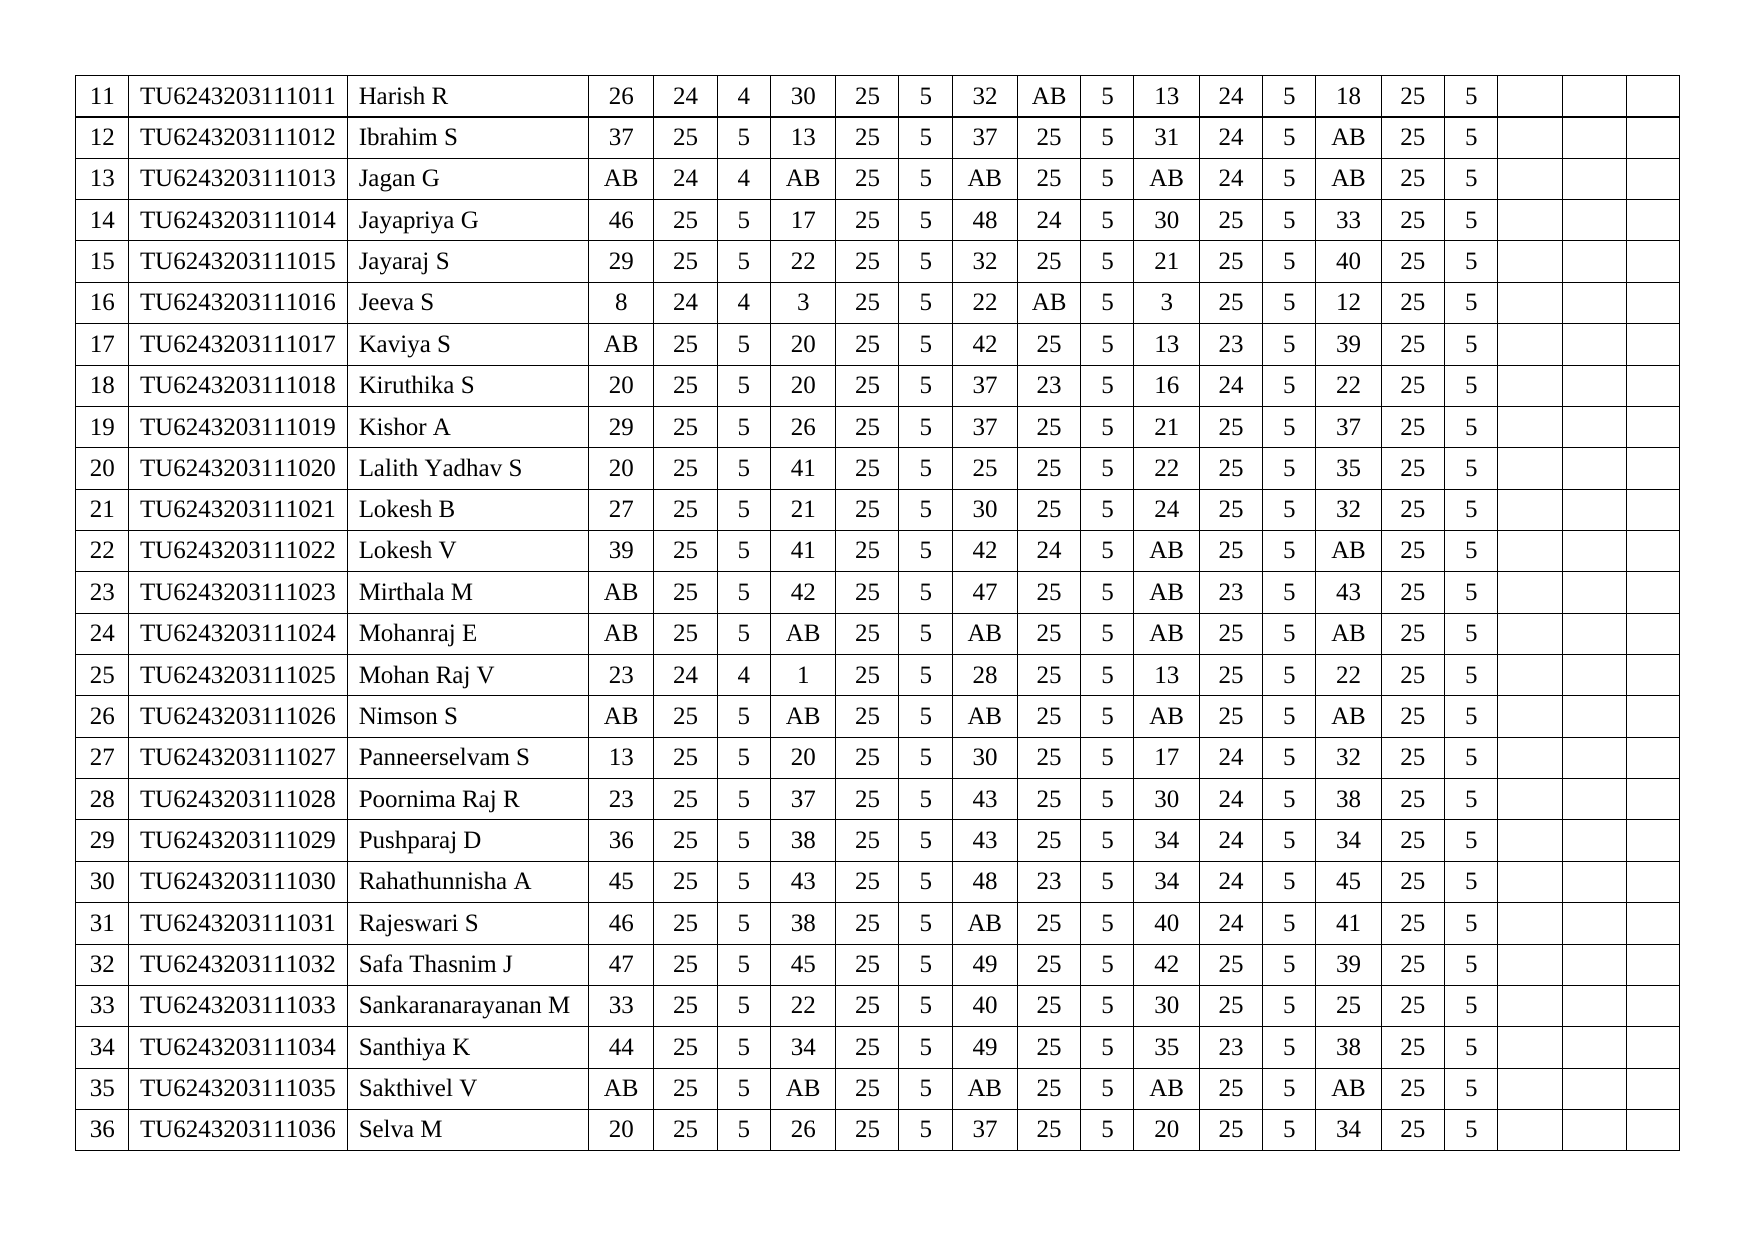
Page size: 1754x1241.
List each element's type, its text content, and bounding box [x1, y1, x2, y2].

table_cell 5 [899, 490, 952, 530]
table_cell 24 [1134, 490, 1199, 530]
table_cell [1498, 159, 1562, 199]
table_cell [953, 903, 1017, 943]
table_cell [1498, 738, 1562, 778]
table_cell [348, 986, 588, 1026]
table_cell 5 [1445, 200, 1497, 240]
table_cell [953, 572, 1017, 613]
table_cell [1627, 324, 1679, 364]
table_cell 25 [654, 118, 717, 158]
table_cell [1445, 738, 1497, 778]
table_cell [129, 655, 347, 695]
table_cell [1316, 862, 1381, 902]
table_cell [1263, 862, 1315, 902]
table_cell [1498, 324, 1562, 364]
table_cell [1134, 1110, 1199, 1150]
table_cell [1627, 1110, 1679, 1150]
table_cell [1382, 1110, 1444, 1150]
table_cell 18 [1316, 76, 1381, 116]
table_cell 14 [76, 200, 128, 240]
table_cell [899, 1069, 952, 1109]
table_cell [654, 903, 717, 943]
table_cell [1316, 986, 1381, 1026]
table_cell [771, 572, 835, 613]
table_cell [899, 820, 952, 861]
table_cell [1627, 118, 1679, 158]
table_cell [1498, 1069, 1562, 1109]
table_cell Kaviya S [348, 324, 588, 364]
table_cell TU6243203111015 [129, 241, 347, 282]
table_cell 5 [1081, 407, 1133, 447]
table_cell 22 [953, 283, 1017, 323]
table_cell 25 [1018, 324, 1080, 364]
table_cell 5 [899, 159, 952, 199]
table_cell AB [1018, 76, 1080, 116]
table_cell 26 [771, 407, 835, 447]
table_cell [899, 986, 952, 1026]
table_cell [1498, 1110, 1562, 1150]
table_cell AB [589, 159, 653, 199]
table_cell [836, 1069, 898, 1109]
table_cell TU6243203111021 [129, 490, 347, 530]
table_cell 5 [899, 241, 952, 282]
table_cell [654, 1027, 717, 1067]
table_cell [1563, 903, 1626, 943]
table_cell 25 [836, 448, 898, 488]
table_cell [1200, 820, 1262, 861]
table_cell TU6243203111018 [129, 366, 347, 406]
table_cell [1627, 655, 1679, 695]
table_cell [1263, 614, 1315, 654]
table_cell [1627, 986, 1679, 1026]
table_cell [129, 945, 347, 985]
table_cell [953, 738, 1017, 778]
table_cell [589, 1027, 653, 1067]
table_cell 4 [718, 283, 770, 323]
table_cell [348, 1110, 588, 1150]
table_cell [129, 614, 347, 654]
table_cell AB [1316, 159, 1381, 199]
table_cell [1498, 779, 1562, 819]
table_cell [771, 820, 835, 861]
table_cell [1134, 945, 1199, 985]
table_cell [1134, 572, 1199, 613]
table_cell Jayaraj S [348, 241, 588, 282]
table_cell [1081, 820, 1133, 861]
table_cell 24 [1200, 118, 1262, 158]
table_cell 24 [1018, 200, 1080, 240]
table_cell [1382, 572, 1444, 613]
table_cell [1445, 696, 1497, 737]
table_cell 5 [1445, 283, 1497, 323]
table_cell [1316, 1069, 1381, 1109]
table_cell 5 [899, 118, 952, 158]
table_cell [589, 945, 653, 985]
table_cell [1498, 283, 1562, 323]
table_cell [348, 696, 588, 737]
table_cell [1563, 490, 1626, 530]
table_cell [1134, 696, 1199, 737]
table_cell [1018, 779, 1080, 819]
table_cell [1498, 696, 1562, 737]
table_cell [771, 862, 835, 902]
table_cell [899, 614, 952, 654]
table_cell 5 [718, 490, 770, 530]
table_cell 32 [953, 76, 1017, 116]
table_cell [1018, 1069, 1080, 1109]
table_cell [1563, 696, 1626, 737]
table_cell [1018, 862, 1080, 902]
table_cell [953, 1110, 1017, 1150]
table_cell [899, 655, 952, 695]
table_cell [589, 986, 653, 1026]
table_cell AB [589, 324, 653, 364]
table_cell 13 [1134, 76, 1199, 116]
table_cell 17 [76, 324, 128, 364]
table_cell 25 [654, 490, 717, 530]
table_cell [1498, 366, 1562, 406]
table_cell 3 [771, 283, 835, 323]
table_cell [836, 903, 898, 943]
table_cell [1563, 118, 1626, 158]
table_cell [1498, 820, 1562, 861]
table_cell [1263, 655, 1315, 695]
table_cell 5 [1445, 490, 1497, 530]
table_cell 12 [1316, 283, 1381, 323]
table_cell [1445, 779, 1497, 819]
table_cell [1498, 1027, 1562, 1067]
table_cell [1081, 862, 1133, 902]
table_cell 13 [771, 118, 835, 158]
table_cell 25 [1382, 407, 1444, 447]
table_cell 23 [1200, 324, 1262, 364]
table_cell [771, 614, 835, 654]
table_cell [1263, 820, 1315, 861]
table_cell 25 [1200, 200, 1262, 240]
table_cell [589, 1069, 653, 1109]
table_cell 16 [76, 283, 128, 323]
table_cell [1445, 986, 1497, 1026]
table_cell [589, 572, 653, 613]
table_cell 24 [1200, 159, 1262, 199]
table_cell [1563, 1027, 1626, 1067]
table_cell 25 [1200, 407, 1262, 447]
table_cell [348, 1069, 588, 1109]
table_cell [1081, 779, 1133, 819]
table_cell 25 [654, 407, 717, 447]
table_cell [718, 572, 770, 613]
table_cell [1563, 366, 1626, 406]
table_cell 25 [1382, 324, 1444, 364]
table_cell [1563, 200, 1626, 240]
table_cell 25 [654, 241, 717, 282]
table_cell 41 [771, 531, 835, 571]
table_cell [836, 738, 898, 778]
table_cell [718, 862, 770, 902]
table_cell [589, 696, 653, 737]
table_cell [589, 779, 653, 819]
table_cell 5 [899, 324, 952, 364]
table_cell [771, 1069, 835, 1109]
table_cell Kiruthika S [348, 366, 588, 406]
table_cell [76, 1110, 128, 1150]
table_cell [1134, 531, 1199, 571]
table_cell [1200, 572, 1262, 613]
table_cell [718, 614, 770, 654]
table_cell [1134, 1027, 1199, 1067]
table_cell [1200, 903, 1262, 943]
table_cell 29 [589, 241, 653, 282]
table_cell 5 [1263, 76, 1315, 116]
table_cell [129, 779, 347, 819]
table_cell 5 [1263, 118, 1315, 158]
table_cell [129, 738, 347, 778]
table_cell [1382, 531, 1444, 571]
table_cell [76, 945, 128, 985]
table_cell 4 [718, 159, 770, 199]
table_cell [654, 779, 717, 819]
table_cell 25 [953, 448, 1017, 488]
table_cell 5 [1445, 324, 1497, 364]
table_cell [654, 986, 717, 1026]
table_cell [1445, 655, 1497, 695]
table_cell Lalith Yadhav S [348, 448, 588, 488]
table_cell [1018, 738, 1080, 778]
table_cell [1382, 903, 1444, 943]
table_cell 23 [1018, 366, 1080, 406]
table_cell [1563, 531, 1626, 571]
table_cell 25 [1382, 76, 1444, 116]
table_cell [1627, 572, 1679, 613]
table_cell 5 [1081, 241, 1133, 282]
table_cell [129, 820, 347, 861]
table_cell 27 [589, 490, 653, 530]
table_cell 5 [1081, 118, 1133, 158]
table_cell 25 [1018, 159, 1080, 199]
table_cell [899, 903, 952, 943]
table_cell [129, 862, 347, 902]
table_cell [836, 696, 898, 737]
table_cell Ibrahim S [348, 118, 588, 158]
table_cell 37 [953, 366, 1017, 406]
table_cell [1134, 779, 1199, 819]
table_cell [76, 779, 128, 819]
table_cell [1563, 76, 1626, 116]
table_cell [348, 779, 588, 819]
table_cell 25 [654, 324, 717, 364]
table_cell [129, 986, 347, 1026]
table_cell [1563, 324, 1626, 364]
table_cell 5 [718, 324, 770, 364]
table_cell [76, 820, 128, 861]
table_cell 20 [589, 448, 653, 488]
table_cell 24 [1200, 366, 1262, 406]
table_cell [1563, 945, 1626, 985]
table_cell 5 [1263, 448, 1315, 488]
table_cell 5 [718, 448, 770, 488]
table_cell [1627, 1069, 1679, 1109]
table_cell 25 [836, 407, 898, 447]
table_cell [1627, 407, 1679, 447]
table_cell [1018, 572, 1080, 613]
table_cell 5 [1081, 76, 1133, 116]
table_cell 5 [899, 366, 952, 406]
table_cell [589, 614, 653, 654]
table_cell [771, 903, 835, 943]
table_cell [1627, 366, 1679, 406]
table_cell 32 [1316, 490, 1381, 530]
table_cell AB [1316, 118, 1381, 158]
table_cell 25 [1382, 366, 1444, 406]
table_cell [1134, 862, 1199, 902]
table_cell 20 [589, 366, 653, 406]
table_cell 8 [589, 283, 653, 323]
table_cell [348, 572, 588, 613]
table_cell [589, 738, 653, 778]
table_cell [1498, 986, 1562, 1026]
table_cell 5 [1445, 366, 1497, 406]
table_cell 5 [718, 241, 770, 282]
table_cell 5 [1081, 490, 1133, 530]
table_cell 32 [953, 241, 1017, 282]
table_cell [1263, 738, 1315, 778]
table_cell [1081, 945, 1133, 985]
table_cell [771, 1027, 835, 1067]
table_cell 5 [1445, 241, 1497, 282]
table_cell TU6243203111022 [129, 531, 347, 571]
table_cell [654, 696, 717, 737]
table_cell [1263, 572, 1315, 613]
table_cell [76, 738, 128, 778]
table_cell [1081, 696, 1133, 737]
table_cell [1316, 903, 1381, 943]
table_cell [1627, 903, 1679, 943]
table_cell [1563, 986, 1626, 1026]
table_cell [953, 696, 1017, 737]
table_cell Harish R [348, 76, 588, 116]
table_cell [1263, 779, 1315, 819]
table_cell [1627, 159, 1679, 199]
table_cell 25 [836, 241, 898, 282]
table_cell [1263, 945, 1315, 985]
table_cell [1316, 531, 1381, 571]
table_cell 46 [589, 200, 653, 240]
table_cell 25 [1018, 241, 1080, 282]
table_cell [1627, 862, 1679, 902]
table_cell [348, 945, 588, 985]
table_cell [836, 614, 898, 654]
table_cell 37 [589, 118, 653, 158]
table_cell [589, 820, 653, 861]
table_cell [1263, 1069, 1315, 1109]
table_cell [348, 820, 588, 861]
table_cell 25 [1200, 283, 1262, 323]
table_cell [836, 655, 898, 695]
table_cell 25 [836, 324, 898, 364]
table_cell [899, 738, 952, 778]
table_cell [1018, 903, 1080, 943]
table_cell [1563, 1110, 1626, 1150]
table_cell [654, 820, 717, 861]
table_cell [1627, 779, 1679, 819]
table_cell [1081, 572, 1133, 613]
table_cell 25 [836, 200, 898, 240]
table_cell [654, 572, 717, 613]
table_cell 25 [1200, 490, 1262, 530]
table_cell 40 [1316, 241, 1381, 282]
table_cell 39 [1316, 324, 1381, 364]
table_cell 5 [1263, 366, 1315, 406]
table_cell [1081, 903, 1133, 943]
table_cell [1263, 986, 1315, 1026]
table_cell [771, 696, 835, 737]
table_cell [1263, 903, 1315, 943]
table_cell 5 [899, 283, 952, 323]
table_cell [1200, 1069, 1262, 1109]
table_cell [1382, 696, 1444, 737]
table_cell 33 [1316, 200, 1381, 240]
table_cell 25 [1018, 448, 1080, 488]
table_cell 22 [1134, 448, 1199, 488]
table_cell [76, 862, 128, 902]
table_cell 5 [718, 200, 770, 240]
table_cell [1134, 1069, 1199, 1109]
table_cell 5 [1445, 118, 1497, 158]
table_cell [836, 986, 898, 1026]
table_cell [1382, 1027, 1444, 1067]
table_cell 5 [1445, 76, 1497, 116]
table_cell TU6243203111014 [129, 200, 347, 240]
table_cell 13 [1134, 324, 1199, 364]
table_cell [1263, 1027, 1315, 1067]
table_cell TU6243203111016 [129, 283, 347, 323]
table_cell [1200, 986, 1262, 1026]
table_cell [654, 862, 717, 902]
table_cell [1498, 241, 1562, 282]
table_cell 17 [771, 200, 835, 240]
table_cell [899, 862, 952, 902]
table_cell 5 [1081, 324, 1133, 364]
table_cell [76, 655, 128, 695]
table_cell 5 [899, 531, 952, 571]
table_cell 25 [1382, 159, 1444, 199]
table_cell [1498, 76, 1562, 116]
table_cell [1563, 241, 1626, 282]
table_cell 5 [1445, 407, 1497, 447]
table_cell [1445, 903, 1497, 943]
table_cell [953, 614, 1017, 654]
table_cell [1627, 448, 1679, 488]
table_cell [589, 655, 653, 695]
table_cell 24 [654, 283, 717, 323]
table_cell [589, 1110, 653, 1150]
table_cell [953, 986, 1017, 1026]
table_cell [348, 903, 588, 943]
table_cell AB [953, 159, 1017, 199]
table_cell Jeeva S [348, 283, 588, 323]
table_cell 25 [654, 366, 717, 406]
table_cell 21 [1134, 241, 1199, 282]
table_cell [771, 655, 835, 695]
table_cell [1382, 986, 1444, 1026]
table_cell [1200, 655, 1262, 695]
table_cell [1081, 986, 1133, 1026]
table_cell 24 [654, 159, 717, 199]
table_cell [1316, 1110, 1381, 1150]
table_cell 5 [718, 366, 770, 406]
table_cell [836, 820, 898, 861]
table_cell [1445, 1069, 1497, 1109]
table_cell 5 [1445, 159, 1497, 199]
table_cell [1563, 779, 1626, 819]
table_cell 5 [899, 448, 952, 488]
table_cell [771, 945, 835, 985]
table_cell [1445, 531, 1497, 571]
table_cell 5 [1263, 283, 1315, 323]
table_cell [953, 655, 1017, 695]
table_cell 5 [718, 118, 770, 158]
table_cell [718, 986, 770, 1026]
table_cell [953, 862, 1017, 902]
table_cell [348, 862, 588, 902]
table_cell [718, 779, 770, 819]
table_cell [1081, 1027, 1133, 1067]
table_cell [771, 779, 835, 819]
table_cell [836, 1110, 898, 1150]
table_cell 39 [589, 531, 653, 571]
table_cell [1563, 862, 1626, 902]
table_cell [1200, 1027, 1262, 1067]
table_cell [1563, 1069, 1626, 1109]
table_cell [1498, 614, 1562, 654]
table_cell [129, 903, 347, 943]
table_cell TU6243203111019 [129, 407, 347, 447]
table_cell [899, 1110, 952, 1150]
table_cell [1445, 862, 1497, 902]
table_cell 42 [953, 324, 1017, 364]
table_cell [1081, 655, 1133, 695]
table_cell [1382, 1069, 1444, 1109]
table_cell 25 [1382, 490, 1444, 530]
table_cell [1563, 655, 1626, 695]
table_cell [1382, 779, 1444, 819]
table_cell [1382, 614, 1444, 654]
table_cell 48 [953, 200, 1017, 240]
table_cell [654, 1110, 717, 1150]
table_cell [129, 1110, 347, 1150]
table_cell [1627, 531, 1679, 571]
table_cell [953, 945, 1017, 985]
table_cell [1498, 200, 1562, 240]
table_cell 41 [771, 448, 835, 488]
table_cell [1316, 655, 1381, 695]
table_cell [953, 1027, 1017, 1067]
table_cell 5 [1081, 448, 1133, 488]
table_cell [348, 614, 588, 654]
table_cell 25 [1018, 490, 1080, 530]
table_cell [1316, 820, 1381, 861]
table_cell [1627, 76, 1679, 116]
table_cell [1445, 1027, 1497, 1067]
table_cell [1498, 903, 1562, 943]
table_cell 37 [953, 407, 1017, 447]
table_cell 25 [1018, 118, 1080, 158]
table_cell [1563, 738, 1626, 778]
table_cell 5 [1445, 448, 1497, 488]
table_cell 30 [953, 490, 1017, 530]
table_cell 25 [1382, 118, 1444, 158]
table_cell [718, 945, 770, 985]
table_cell Jayapriya G [348, 200, 588, 240]
table_cell 4 [718, 76, 770, 116]
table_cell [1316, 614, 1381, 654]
table_cell 37 [953, 118, 1017, 158]
table_cell TU6243203111011 [129, 76, 347, 116]
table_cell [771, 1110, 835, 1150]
table_cell 25 [836, 490, 898, 530]
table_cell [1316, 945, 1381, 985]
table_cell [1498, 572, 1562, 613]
table_cell Jagan G [348, 159, 588, 199]
table_cell 25 [1382, 448, 1444, 488]
table_cell 12 [76, 118, 128, 158]
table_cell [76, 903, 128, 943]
table_cell 5 [1081, 159, 1133, 199]
table_cell 30 [771, 76, 835, 116]
table_cell 22 [771, 241, 835, 282]
table_cell TU6243203111020 [129, 448, 347, 488]
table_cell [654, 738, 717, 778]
table_cell 25 [1382, 283, 1444, 323]
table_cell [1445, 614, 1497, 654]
table_cell [1563, 448, 1626, 488]
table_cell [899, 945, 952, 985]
table_cell 25 [1018, 407, 1080, 447]
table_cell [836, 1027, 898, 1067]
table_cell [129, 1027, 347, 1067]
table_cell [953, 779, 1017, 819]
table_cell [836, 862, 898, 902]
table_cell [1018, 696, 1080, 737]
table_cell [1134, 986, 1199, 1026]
table_cell 5 [1081, 283, 1133, 323]
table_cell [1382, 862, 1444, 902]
table_cell 22 [1316, 366, 1381, 406]
table_cell [1563, 159, 1626, 199]
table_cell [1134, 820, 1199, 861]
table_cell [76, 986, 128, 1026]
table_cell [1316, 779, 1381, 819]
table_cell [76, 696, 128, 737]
table_cell 5 [718, 407, 770, 447]
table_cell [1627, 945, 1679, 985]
table_cell Lokesh B [348, 490, 588, 530]
table_cell AB [1134, 159, 1199, 199]
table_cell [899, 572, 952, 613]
table_cell 25 [654, 531, 717, 571]
table_cell [1627, 283, 1679, 323]
table_cell 25 [836, 283, 898, 323]
table_cell Lokesh V [348, 531, 588, 571]
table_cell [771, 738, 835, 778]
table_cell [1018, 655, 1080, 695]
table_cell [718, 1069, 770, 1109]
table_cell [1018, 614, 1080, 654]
table_cell TU6243203111017 [129, 324, 347, 364]
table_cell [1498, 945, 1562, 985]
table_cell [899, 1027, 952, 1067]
table_cell 25 [654, 200, 717, 240]
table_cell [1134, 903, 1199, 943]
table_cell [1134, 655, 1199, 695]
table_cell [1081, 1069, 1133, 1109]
table_cell 5 [1263, 159, 1315, 199]
table_cell 30 [1134, 200, 1199, 240]
table_cell [1498, 407, 1562, 447]
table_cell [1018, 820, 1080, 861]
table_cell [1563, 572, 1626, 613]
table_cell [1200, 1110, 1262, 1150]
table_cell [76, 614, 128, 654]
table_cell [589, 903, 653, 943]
table_cell 11 [76, 76, 128, 116]
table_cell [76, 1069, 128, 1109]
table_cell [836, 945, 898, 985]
table_cell 26 [589, 76, 653, 116]
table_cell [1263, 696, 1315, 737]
table_cell 5 [1263, 200, 1315, 240]
table_cell AB [771, 159, 835, 199]
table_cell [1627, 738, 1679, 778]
table_cell 37 [1316, 407, 1381, 447]
table_cell 20 [771, 324, 835, 364]
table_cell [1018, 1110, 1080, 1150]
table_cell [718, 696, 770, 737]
table_cell [1563, 283, 1626, 323]
table_cell 18 [76, 366, 128, 406]
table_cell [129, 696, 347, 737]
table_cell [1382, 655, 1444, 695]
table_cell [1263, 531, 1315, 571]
table_cell 5 [899, 76, 952, 116]
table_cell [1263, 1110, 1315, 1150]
table_cell 25 [1382, 200, 1444, 240]
table_cell 5 [1263, 407, 1315, 447]
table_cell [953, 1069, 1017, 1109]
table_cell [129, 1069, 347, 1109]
table_cell 19 [76, 407, 128, 447]
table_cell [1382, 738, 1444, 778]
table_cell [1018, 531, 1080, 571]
table_cell [1627, 241, 1679, 282]
table_cell 25 [836, 159, 898, 199]
table_cell [1498, 118, 1562, 158]
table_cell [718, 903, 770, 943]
table_cell [1627, 490, 1679, 530]
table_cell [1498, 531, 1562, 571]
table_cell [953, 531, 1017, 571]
table_cell 25 [836, 366, 898, 406]
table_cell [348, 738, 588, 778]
table_cell TU6243203111012 [129, 118, 347, 158]
table_cell 13 [76, 159, 128, 199]
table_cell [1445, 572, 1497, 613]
table_cell 5 [899, 200, 952, 240]
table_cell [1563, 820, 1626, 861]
table_cell 5 [1081, 366, 1133, 406]
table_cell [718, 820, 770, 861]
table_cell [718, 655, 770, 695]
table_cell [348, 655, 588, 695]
table_cell 5 [1081, 200, 1133, 240]
table_cell 21 [76, 490, 128, 530]
table_cell 5 [1263, 324, 1315, 364]
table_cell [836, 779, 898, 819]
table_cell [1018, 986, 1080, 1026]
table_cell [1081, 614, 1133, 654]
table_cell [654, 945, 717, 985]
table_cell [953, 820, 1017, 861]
table_cell 5 [899, 407, 952, 447]
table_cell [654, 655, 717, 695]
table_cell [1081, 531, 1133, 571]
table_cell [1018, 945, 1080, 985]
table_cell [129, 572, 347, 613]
table_cell [1498, 490, 1562, 530]
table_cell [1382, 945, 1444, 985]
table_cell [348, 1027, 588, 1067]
table_cell 25 [1200, 448, 1262, 488]
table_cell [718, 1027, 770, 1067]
table_cell 5 [1263, 490, 1315, 530]
table_cell 5 [1263, 241, 1315, 282]
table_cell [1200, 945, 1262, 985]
table_cell AB [1018, 283, 1080, 323]
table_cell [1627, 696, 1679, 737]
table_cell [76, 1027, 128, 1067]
table_cell 24 [1200, 76, 1262, 116]
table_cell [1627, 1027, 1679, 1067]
table_cell 20 [76, 448, 128, 488]
table_cell 25 [1382, 241, 1444, 282]
table_cell 25 [836, 76, 898, 116]
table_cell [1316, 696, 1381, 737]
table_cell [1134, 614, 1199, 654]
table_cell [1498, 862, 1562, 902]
table_cell [1627, 200, 1679, 240]
table_cell 25 [836, 531, 898, 571]
table_cell [1563, 407, 1626, 447]
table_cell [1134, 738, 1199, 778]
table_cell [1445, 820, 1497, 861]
table_cell 25 [836, 118, 898, 158]
table_cell 15 [76, 241, 128, 282]
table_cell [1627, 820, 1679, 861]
table_cell 21 [771, 490, 835, 530]
table_cell TU6243203111013 [129, 159, 347, 199]
table_cell 25 [654, 448, 717, 488]
table_cell 29 [589, 407, 653, 447]
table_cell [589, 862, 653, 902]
table_cell 31 [1134, 118, 1199, 158]
table_cell [1498, 448, 1562, 488]
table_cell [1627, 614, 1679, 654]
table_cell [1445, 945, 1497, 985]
table_cell 5 [718, 531, 770, 571]
table_cell 25 [1200, 241, 1262, 282]
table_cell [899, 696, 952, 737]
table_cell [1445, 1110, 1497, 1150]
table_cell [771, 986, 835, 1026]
table_cell 21 [1134, 407, 1199, 447]
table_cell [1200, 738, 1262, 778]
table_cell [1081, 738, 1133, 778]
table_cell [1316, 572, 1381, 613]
table_cell 35 [1316, 448, 1381, 488]
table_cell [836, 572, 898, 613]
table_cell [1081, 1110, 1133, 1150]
table_cell 24 [654, 76, 717, 116]
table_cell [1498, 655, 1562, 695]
table_cell 3 [1134, 283, 1199, 323]
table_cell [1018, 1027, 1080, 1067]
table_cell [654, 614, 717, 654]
table_cell 16 [1134, 366, 1199, 406]
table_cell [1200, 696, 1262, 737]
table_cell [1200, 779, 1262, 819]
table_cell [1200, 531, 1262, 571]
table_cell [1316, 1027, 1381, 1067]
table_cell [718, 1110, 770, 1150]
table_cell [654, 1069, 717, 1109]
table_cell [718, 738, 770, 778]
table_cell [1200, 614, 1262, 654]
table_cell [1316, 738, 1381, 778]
table_cell 22 [76, 531, 128, 571]
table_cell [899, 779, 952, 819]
table_cell Kishor A [348, 407, 588, 447]
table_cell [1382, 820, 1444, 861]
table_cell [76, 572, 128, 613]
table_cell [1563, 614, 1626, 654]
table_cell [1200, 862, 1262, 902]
table_cell 20 [771, 366, 835, 406]
